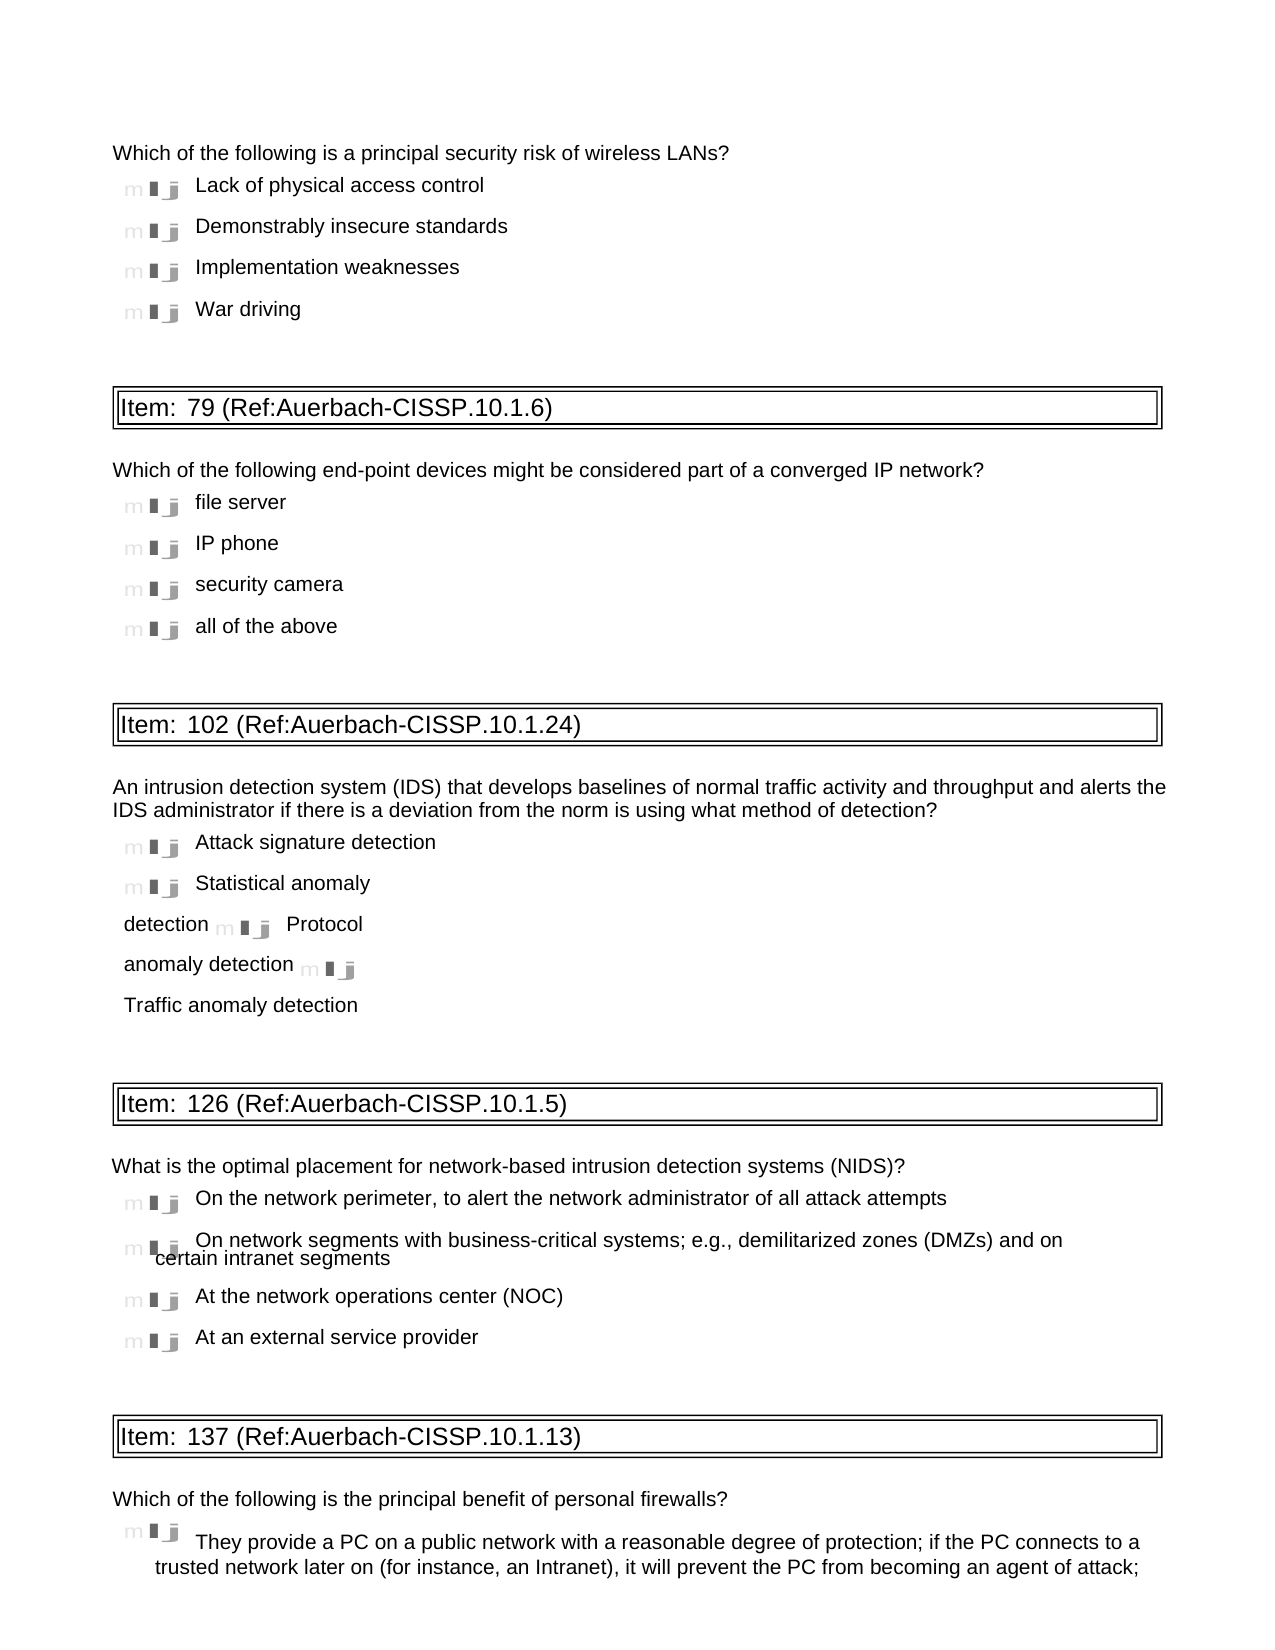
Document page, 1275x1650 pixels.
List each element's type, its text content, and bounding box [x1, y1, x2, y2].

text mlj War driving [123, 296, 1175, 319]
text mlj At the network operations center (NOC) [123, 1283, 1175, 1312]
text Which of the following is a principal security risk of wireless LANs? [112, 141, 1175, 165]
text mlj Implementation weaknesses [123, 255, 1175, 282]
text Item: 79 (Ref:Auerbach-CISSP.10.1.6) [120, 393, 1175, 421]
text mlj all of the above [123, 613, 1175, 637]
text mlj Statistical anomaly detection mlj Protocol anomaly detection mlj Traffic anomaly detection [123, 858, 425, 1020]
text mlj On the network perimeter, to alert the network administrator of all attack attempts [123, 1186, 1175, 1215]
text Which of the following is the principal benefit of personal firewalls? [112, 1486, 1175, 1510]
text Item: 137 (Ref:Auerbach-CISSP.10.1.13) [120, 1421, 1175, 1449]
text What is the optimal placement for network-based intrusion detection systems (NIDS)? [108, 1154, 908, 1178]
text mlj Demonstrably insecure standards [123, 214, 1175, 242]
text Item: 126 (Ref:Auerbach-CISSP.10.1.5) [120, 1089, 1175, 1117]
text mlj They provide a PC on a public network with a reasonable degree of protection; if the PC connects to a trusted network later on (for instance, an Intranet), it will prevent the PC from becoming an agent of attack; [123, 1523, 1140, 1579]
text mlj On network segments with business-critical systems; e.g., demilitarized zones (DMZs) and on certain intranet segments [123, 1228, 1091, 1270]
text mlj IP phone [123, 531, 1175, 559]
text IDS administrator if there is a deviation from the norm is using what method of detection? [112, 799, 1175, 822]
text mlj Lack of physical access control [123, 173, 1175, 200]
text Item: 102 (Ref:Auerbach-CISSP.10.1.24) [120, 710, 1175, 738]
text mlj Attack signature detection [123, 830, 1175, 858]
text mlj security camera [123, 572, 1175, 600]
text mlj At an external service provider [123, 1324, 1175, 1348]
text Which of the following end-point devices might be considered part of a converged IP network? [112, 458, 1175, 482]
text mlj file server [123, 489, 1175, 518]
text An intrusion detection system (IDS) that develops baselines of normal traffic activity and throughput and alerts the [112, 775, 1175, 799]
